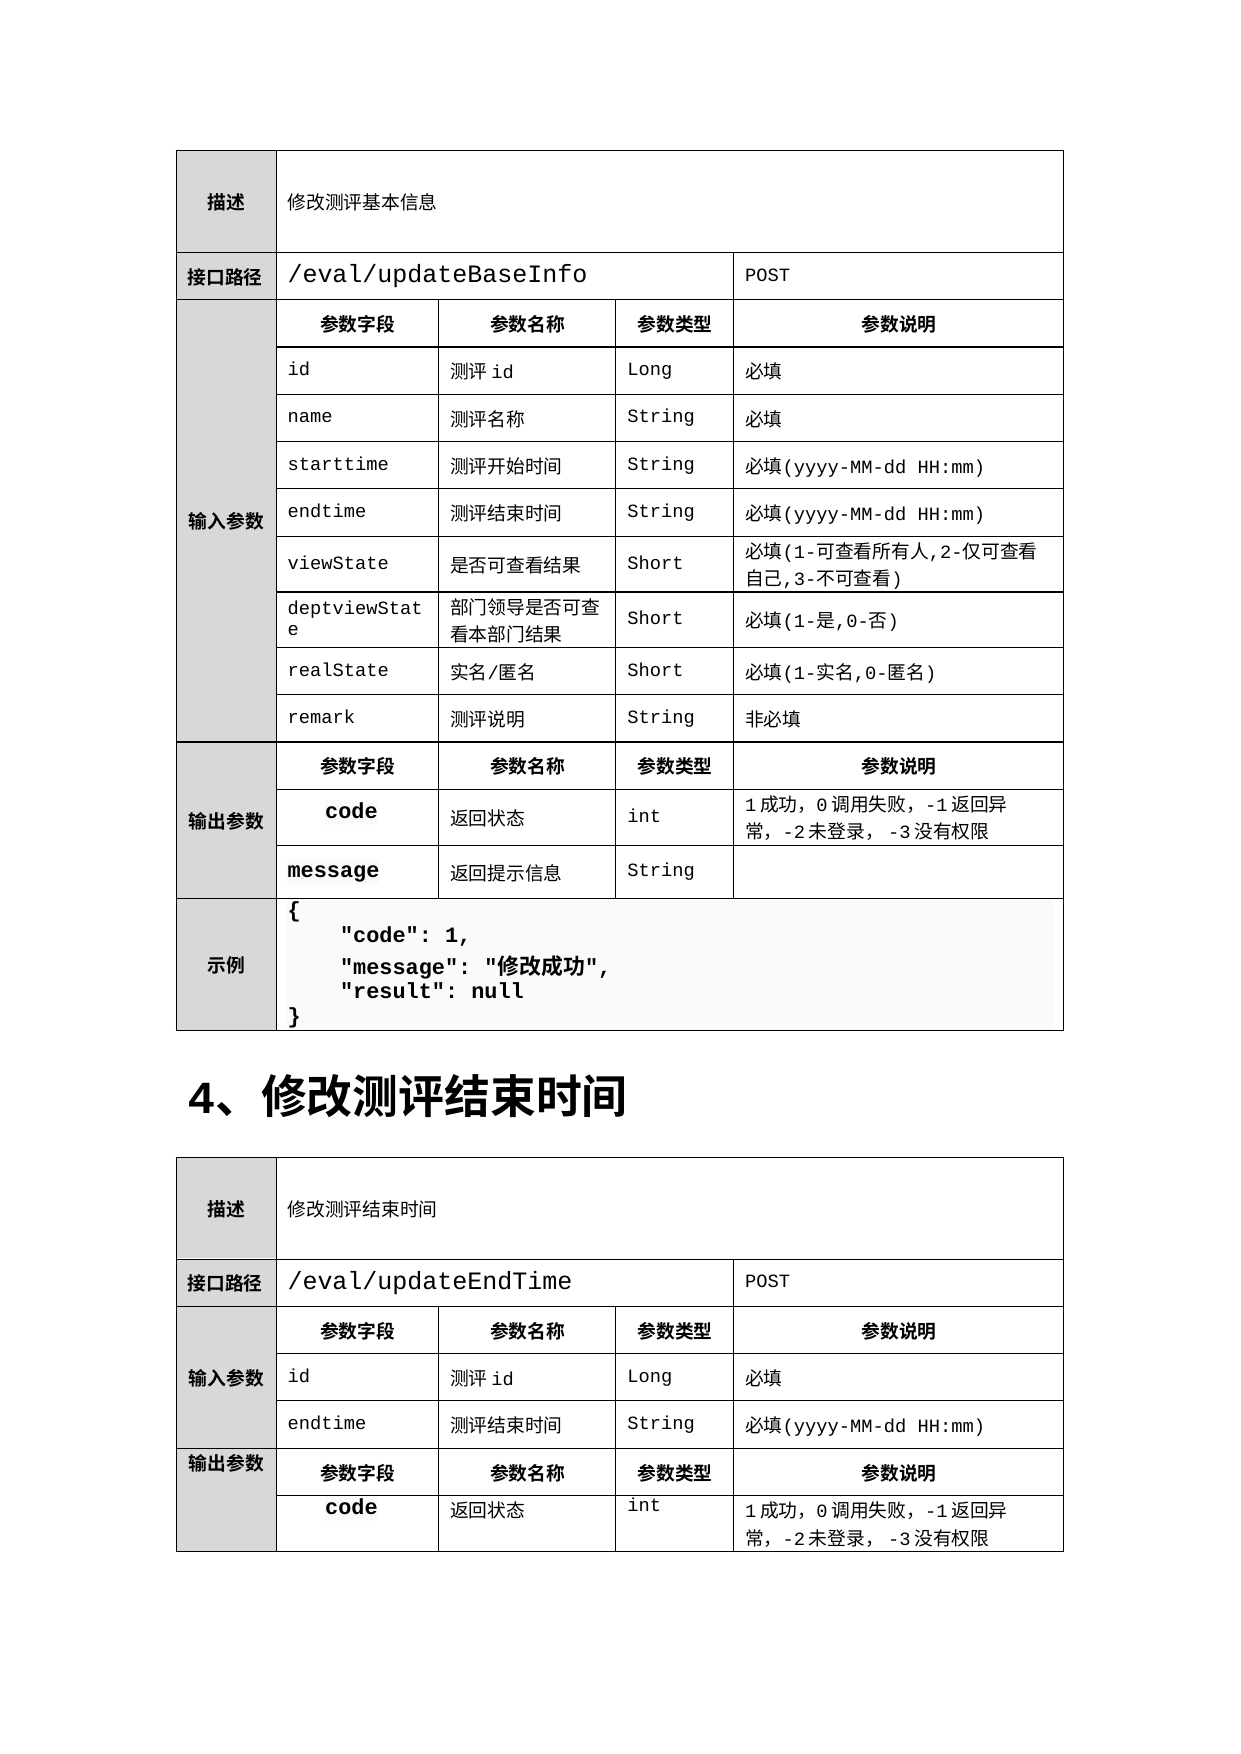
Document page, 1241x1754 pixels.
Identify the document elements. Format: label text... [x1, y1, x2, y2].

table_cell Long [616, 348, 733, 394]
table_cell 返回状态 [439, 790, 615, 844]
table_cell 必填 [734, 1354, 1063, 1400]
table_cell Short [616, 537, 733, 591]
table_cell 测评结束时间 [439, 489, 615, 536]
table_header 描述 [177, 151, 276, 252]
table_cell 测评名称 [439, 395, 615, 441]
table_cell endtime [277, 1401, 438, 1448]
table_cell 参数说明 [734, 1307, 1063, 1353]
table_cell POST [734, 1260, 1063, 1306]
table_cell [734, 846, 1063, 898]
table_cell String [616, 695, 733, 741]
table_header 修改测评结束时间 [277, 1158, 1063, 1258]
table_cell deptviewState [277, 593, 438, 647]
table_cell 参数名称 [439, 743, 615, 789]
table_cell 输出参数 [177, 743, 276, 898]
table_cell String [616, 1401, 733, 1448]
table_cell 测评结束时间 [439, 1401, 615, 1448]
table_cell id [277, 1354, 438, 1400]
table_cell 参数类型 [616, 1307, 733, 1353]
table_cell viewState [277, 537, 438, 591]
table_cell int [616, 790, 733, 844]
table_cell 测评开始时间 [439, 442, 615, 488]
table_cell 参数字段 [277, 300, 438, 346]
table_cell 输入参数 [177, 1307, 276, 1448]
table_cell 返回状态 [439, 1496, 615, 1551]
table_cell 参数字段 [277, 1449, 438, 1495]
table_cell 测评id [439, 1354, 615, 1400]
table_cell 1成功，0调用失败，-1返回异常，-2未登录， -3没有权限 [734, 790, 1063, 844]
table_cell 必填(yyyy-MM-dd HH:mm) [734, 1401, 1063, 1448]
table_cell 输入参数 [177, 300, 276, 741]
table_cell message [277, 846, 438, 898]
table_cell 参数说明 [734, 1449, 1063, 1495]
table_cell 参数类型 [616, 743, 733, 789]
table_cell 接口路径 [177, 253, 276, 299]
table_cell 参数名称 [439, 300, 615, 346]
table_cell 参数说明 [734, 300, 1063, 346]
table_cell /eval/updateBaseInfo [277, 253, 733, 299]
table_cell 参数字段 [277, 743, 438, 789]
table_cell 示例 [177, 899, 276, 1030]
table_cell 返回提示信息 [439, 846, 615, 898]
table_cell 必填(yyyy-MM-dd HH:mm) [734, 489, 1063, 536]
table_cell starttime [277, 442, 438, 488]
table_cell 接口路径 [177, 1260, 276, 1306]
table_cell Long [616, 1354, 733, 1400]
table_cell 测评id [439, 348, 615, 394]
table_header 修改测评基本信息 [277, 151, 1063, 252]
table_cell /eval/updateEndTime [277, 1260, 733, 1306]
table_cell realState [277, 648, 438, 694]
table_cell int [616, 1496, 733, 1551]
table_cell 是否可查看结果 [439, 537, 615, 591]
table_cell remark [277, 695, 438, 741]
table_cell 测评说明 [439, 695, 615, 741]
table_cell 参数类型 [616, 300, 733, 346]
table_cell code" [277, 1496, 438, 1551]
table_cell 必填(1-是,0-否) [734, 593, 1063, 647]
table_cell 必填 [734, 395, 1063, 441]
table_header 描述 [177, 1158, 276, 1258]
subtitle 修改测评结束时间 [187, 1060, 1053, 1127]
table_cell 参数名称 [439, 1449, 615, 1495]
table_cell String [616, 846, 733, 898]
table_cell 非必填 [734, 695, 1063, 741]
table_cell String [616, 489, 733, 536]
table_cell code" [277, 790, 438, 844]
table_cell 部门领导是否可查看本部门结果 [439, 593, 615, 647]
table_cell Short [616, 593, 733, 647]
table_cell 输出参数 [177, 1449, 276, 1551]
table_cell 必填 [734, 348, 1063, 394]
table_cell 1成功，0调用失败，-1返回异常，-2未登录， -3没有权限 [734, 1496, 1063, 1551]
table_cell 实名/匿名 [439, 648, 615, 694]
table_cell name [277, 395, 438, 441]
table_cell Short [616, 648, 733, 694]
table_cell 参数说明 [734, 743, 1063, 789]
table_cell 必填(yyyy-MM-dd HH:mm) [734, 442, 1063, 488]
table_cell endtime [277, 489, 438, 536]
table_cell 参数字段 [277, 1307, 438, 1353]
table_cell String [616, 442, 733, 488]
table_cell String [616, 395, 733, 441]
table_cell 必填(1-实名,0-匿名) [734, 648, 1063, 694]
table_cell 参数类型 [616, 1449, 733, 1495]
table_cell 参数名称 [439, 1307, 615, 1353]
table_cell id [277, 348, 438, 394]
table_cell 必填(1-可查看所有人,2-仅可查看自己,3-不可查看) [734, 537, 1063, 591]
table_cell POST [734, 253, 1063, 299]
